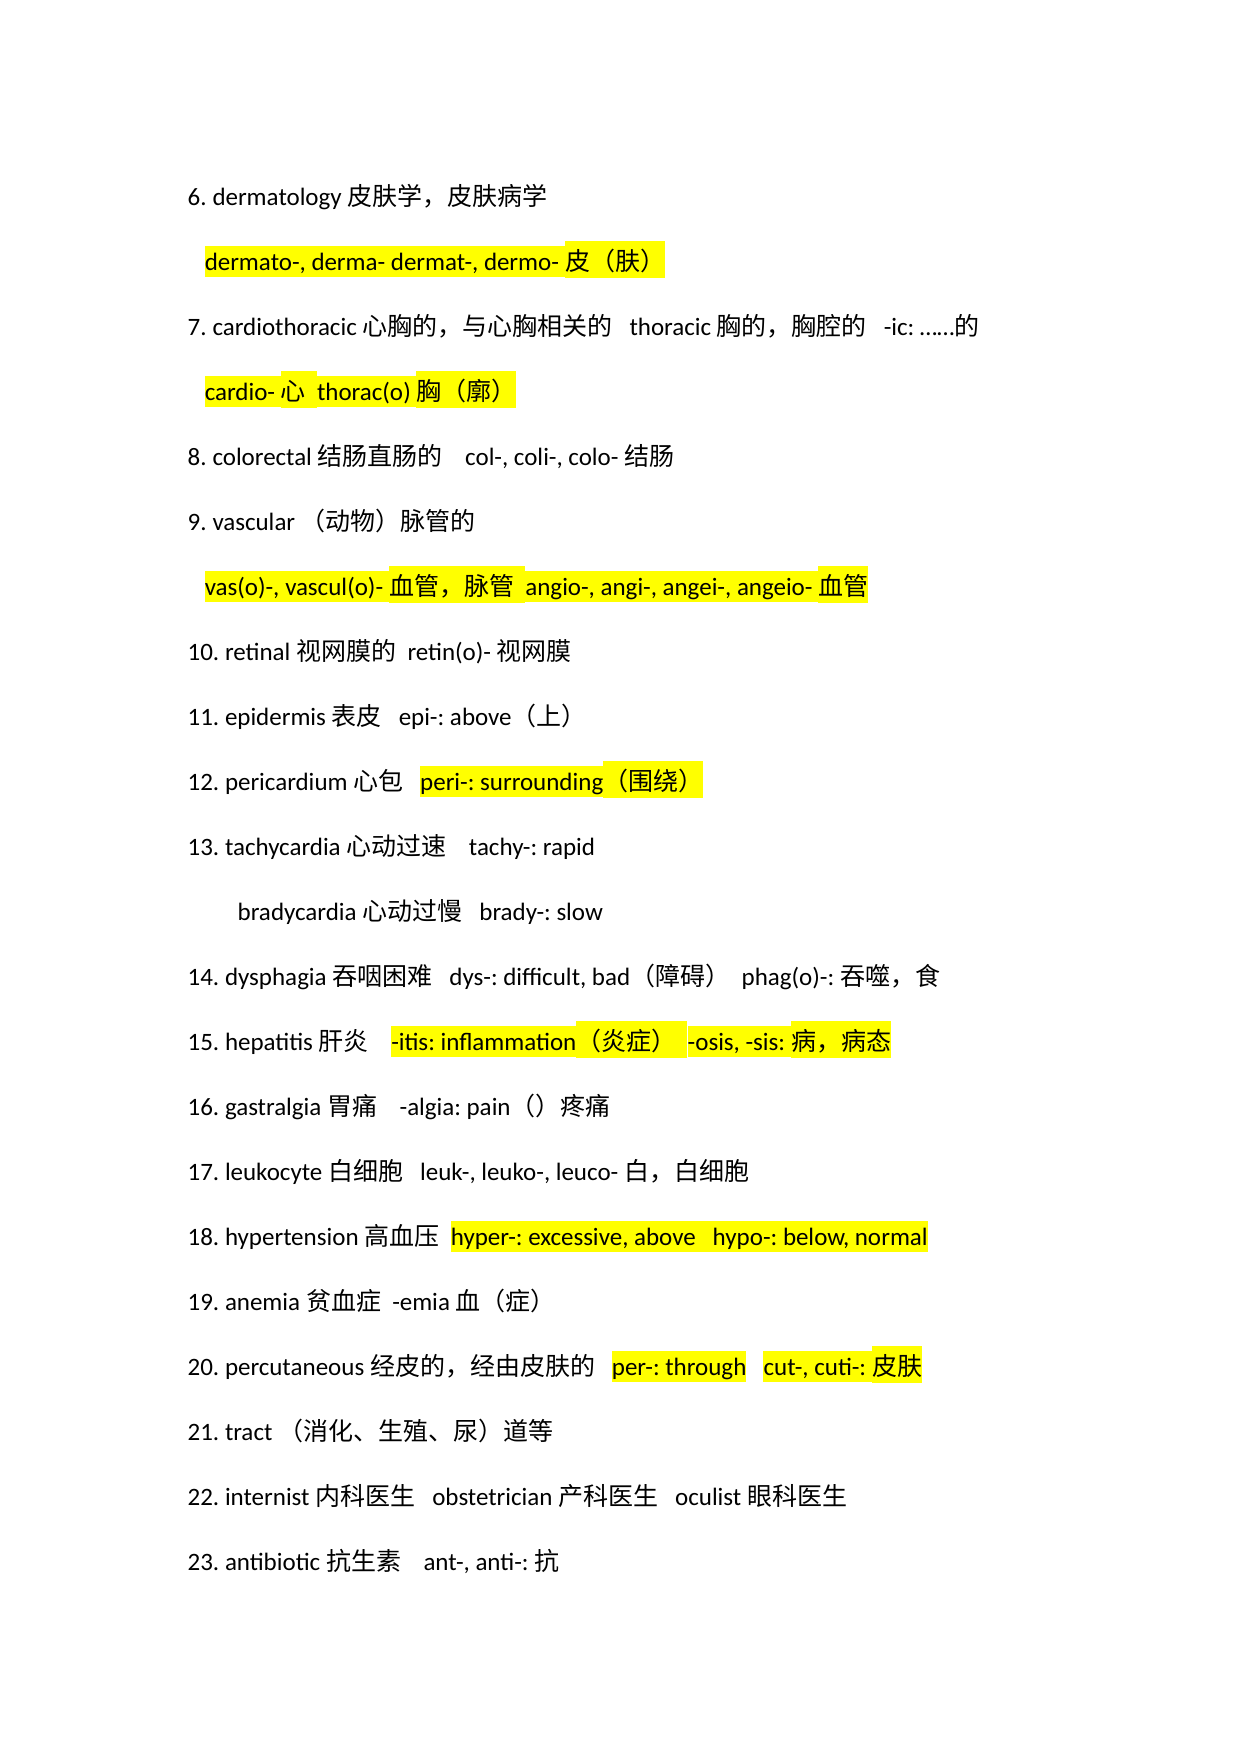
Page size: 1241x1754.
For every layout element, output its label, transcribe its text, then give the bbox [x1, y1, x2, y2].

list percutaneous 经皮的，经由皮肤的 per-: through cut-, cuti-: 皮肤 [187, 1332, 1053, 1397]
list pericardium 心包 peri-: surrounding（围绕） [187, 747, 1053, 812]
list dermato-, derma- dermat-, dermo- 皮（肤） [187, 227, 1053, 292]
list retinal 视网膜的 retin(o)- 视网膜 [187, 617, 1053, 682]
list cardio- 心 thorac(o) 胸（廓） [187, 357, 1053, 422]
list dermatology 皮肤学，皮肤病学 [187, 162, 1053, 227]
list hypertension 高血压 hyper-: excessive, above hypo-: below, normal [187, 1202, 1053, 1267]
list vas(o)-, vascul(o)- 血管，脉管 angio-, angi-, angei-, angeio- 血管 [187, 552, 1053, 617]
list antibiotic 抗生素 ant-, anti-: 抗 [187, 1527, 1053, 1592]
list colorectal 结肠直肠的 col-, coli-, colo- 结肠 [187, 422, 1053, 487]
list internist 内科医生 obstetrician 产科医生 oculist 眼科医生 [187, 1462, 1053, 1527]
list bradycardia 心动过慢 brady-: slow [187, 877, 1053, 942]
list anemia 贫血症 -emia 血（症） [187, 1267, 1053, 1332]
list dysphagia 吞咽困难 dys-: difficult, bad（障碍） phag(o)-: 吞噬，食 [187, 942, 1053, 1007]
list epidermis 表皮 epi-: above（上） [187, 682, 1053, 747]
list vascular （动物）脉管的 [187, 487, 1053, 552]
list tachycardia 心动过速 tachy-: rapid [187, 812, 1053, 877]
list tract （消化、生殖、尿）道等 [187, 1397, 1053, 1462]
list hepatitis 肝炎 -itis: inflammation（炎症） -osis, -sis: 病，病态 [187, 1007, 1053, 1072]
list gastralgia 胃痛 -algia: pain（）疼痛 [187, 1072, 1053, 1137]
list cardiothoracic 心胸的，与心胸相关的 thoracic 胸的，胸腔的 -ic: ……的 [187, 292, 1053, 357]
list leukocyte 白细胞 leuk-, leuko-, leuco- 白，白细胞 [187, 1137, 1053, 1202]
